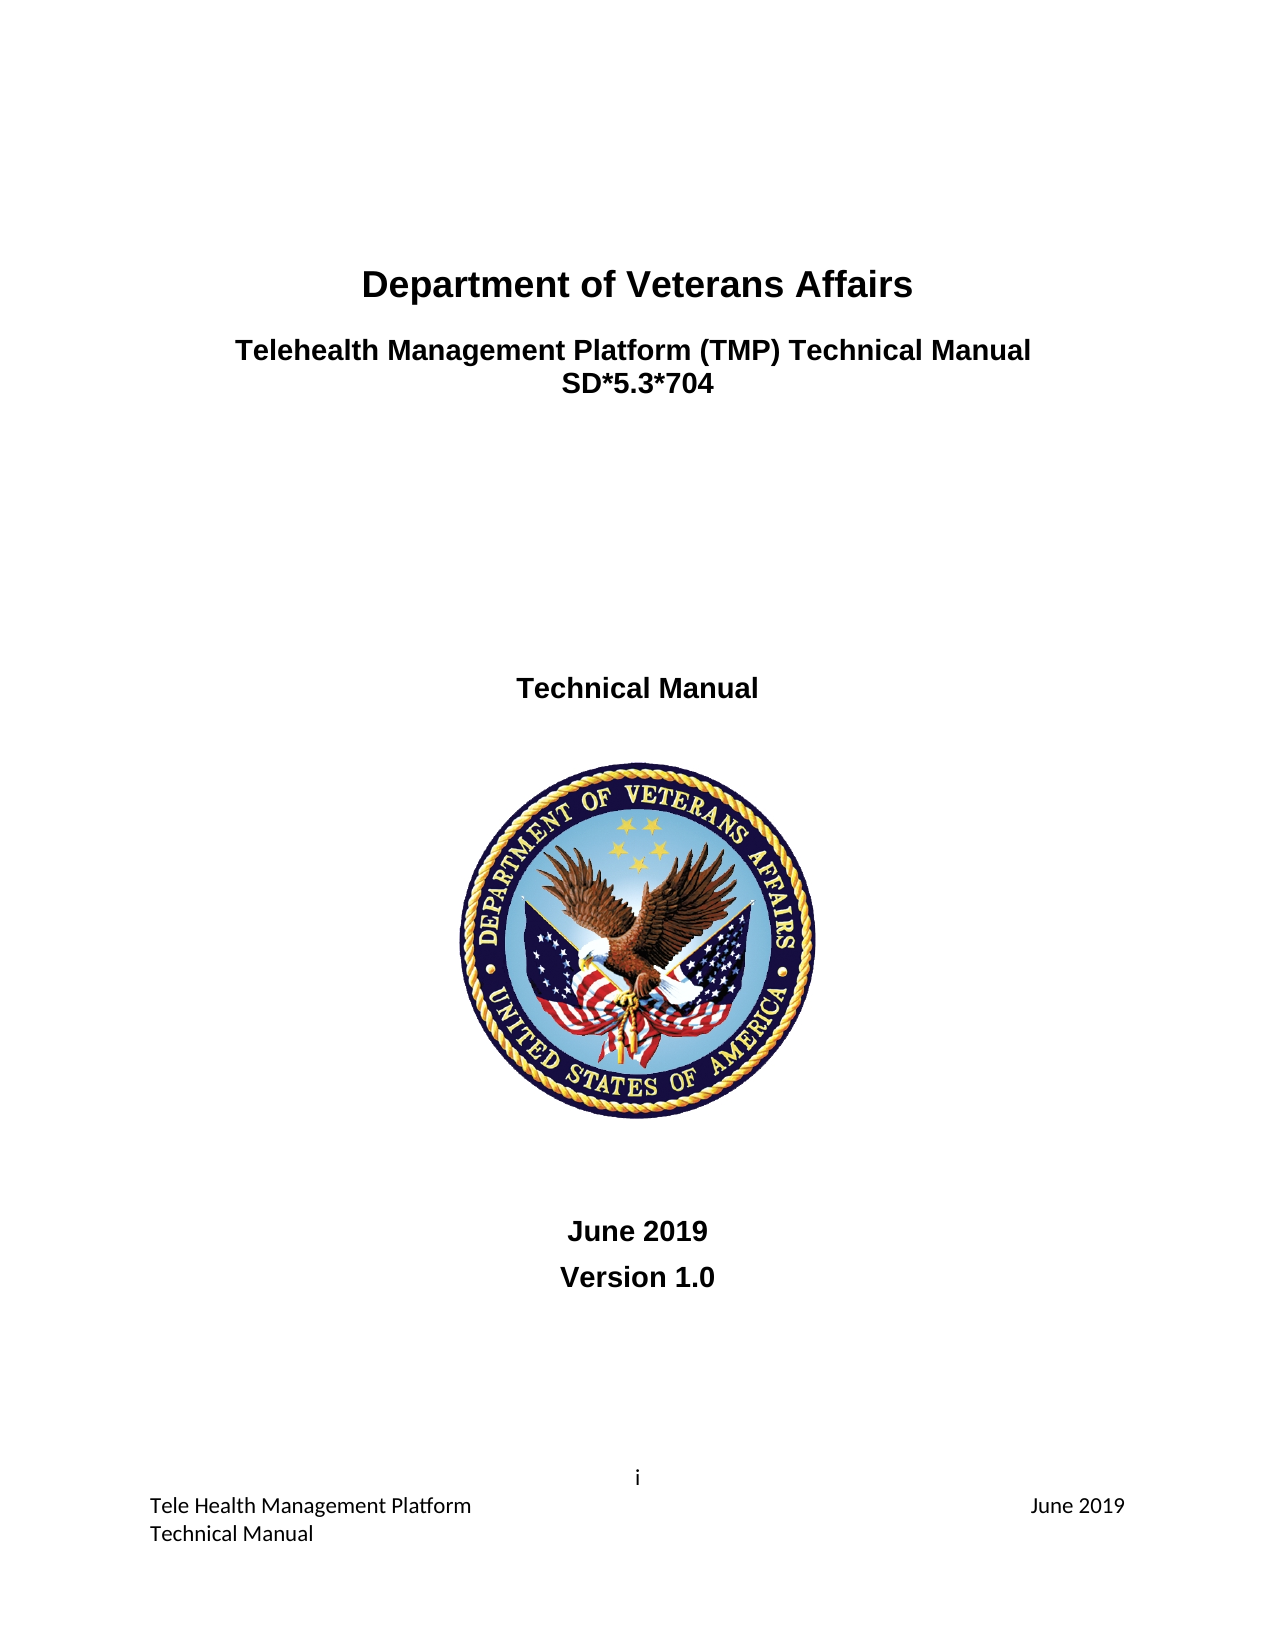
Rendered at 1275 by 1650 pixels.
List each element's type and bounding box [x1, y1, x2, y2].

picture [459, 762, 816, 1119]
